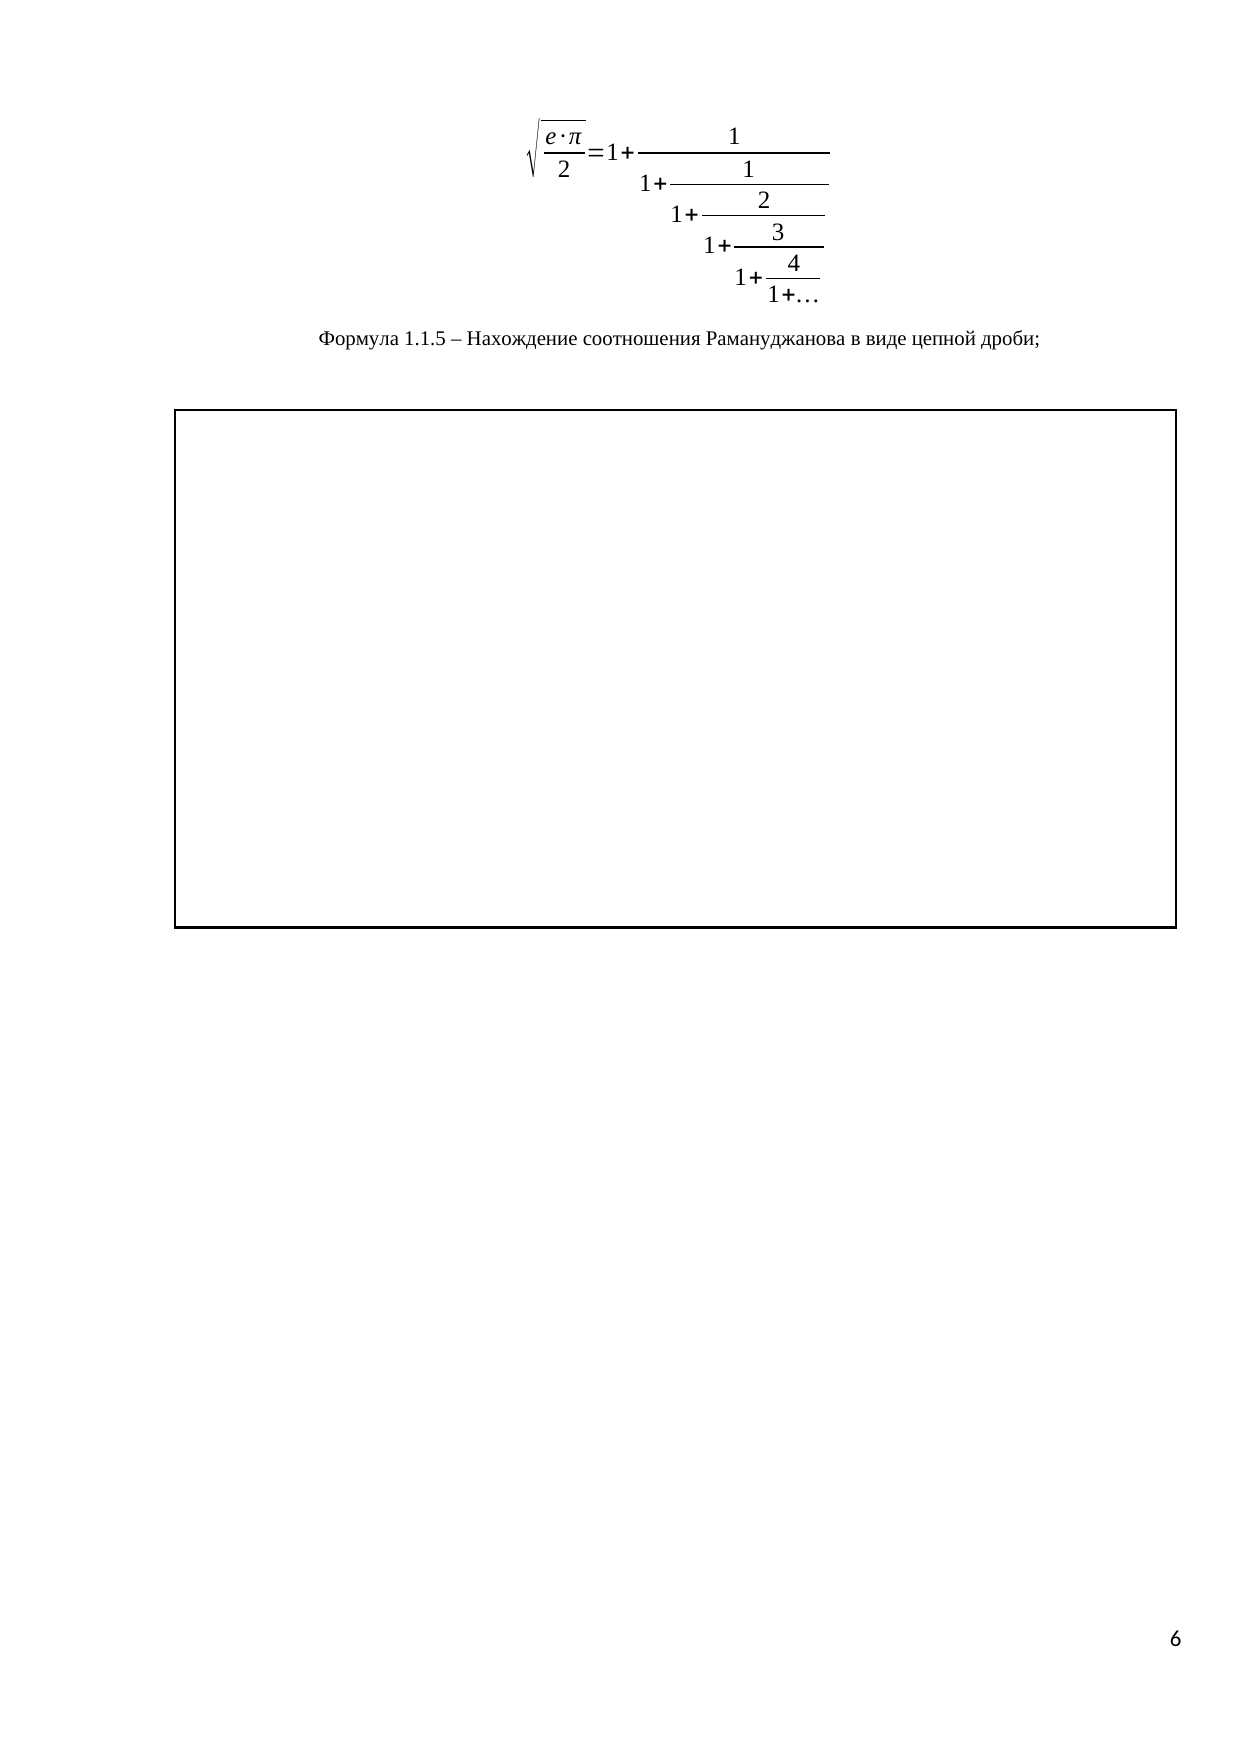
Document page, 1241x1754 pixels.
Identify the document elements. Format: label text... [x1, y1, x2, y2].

text Формула 1.1.5 – Нахождение соотношения Рамануджанова в виде цепной дроби; [177, 326, 1181, 350]
